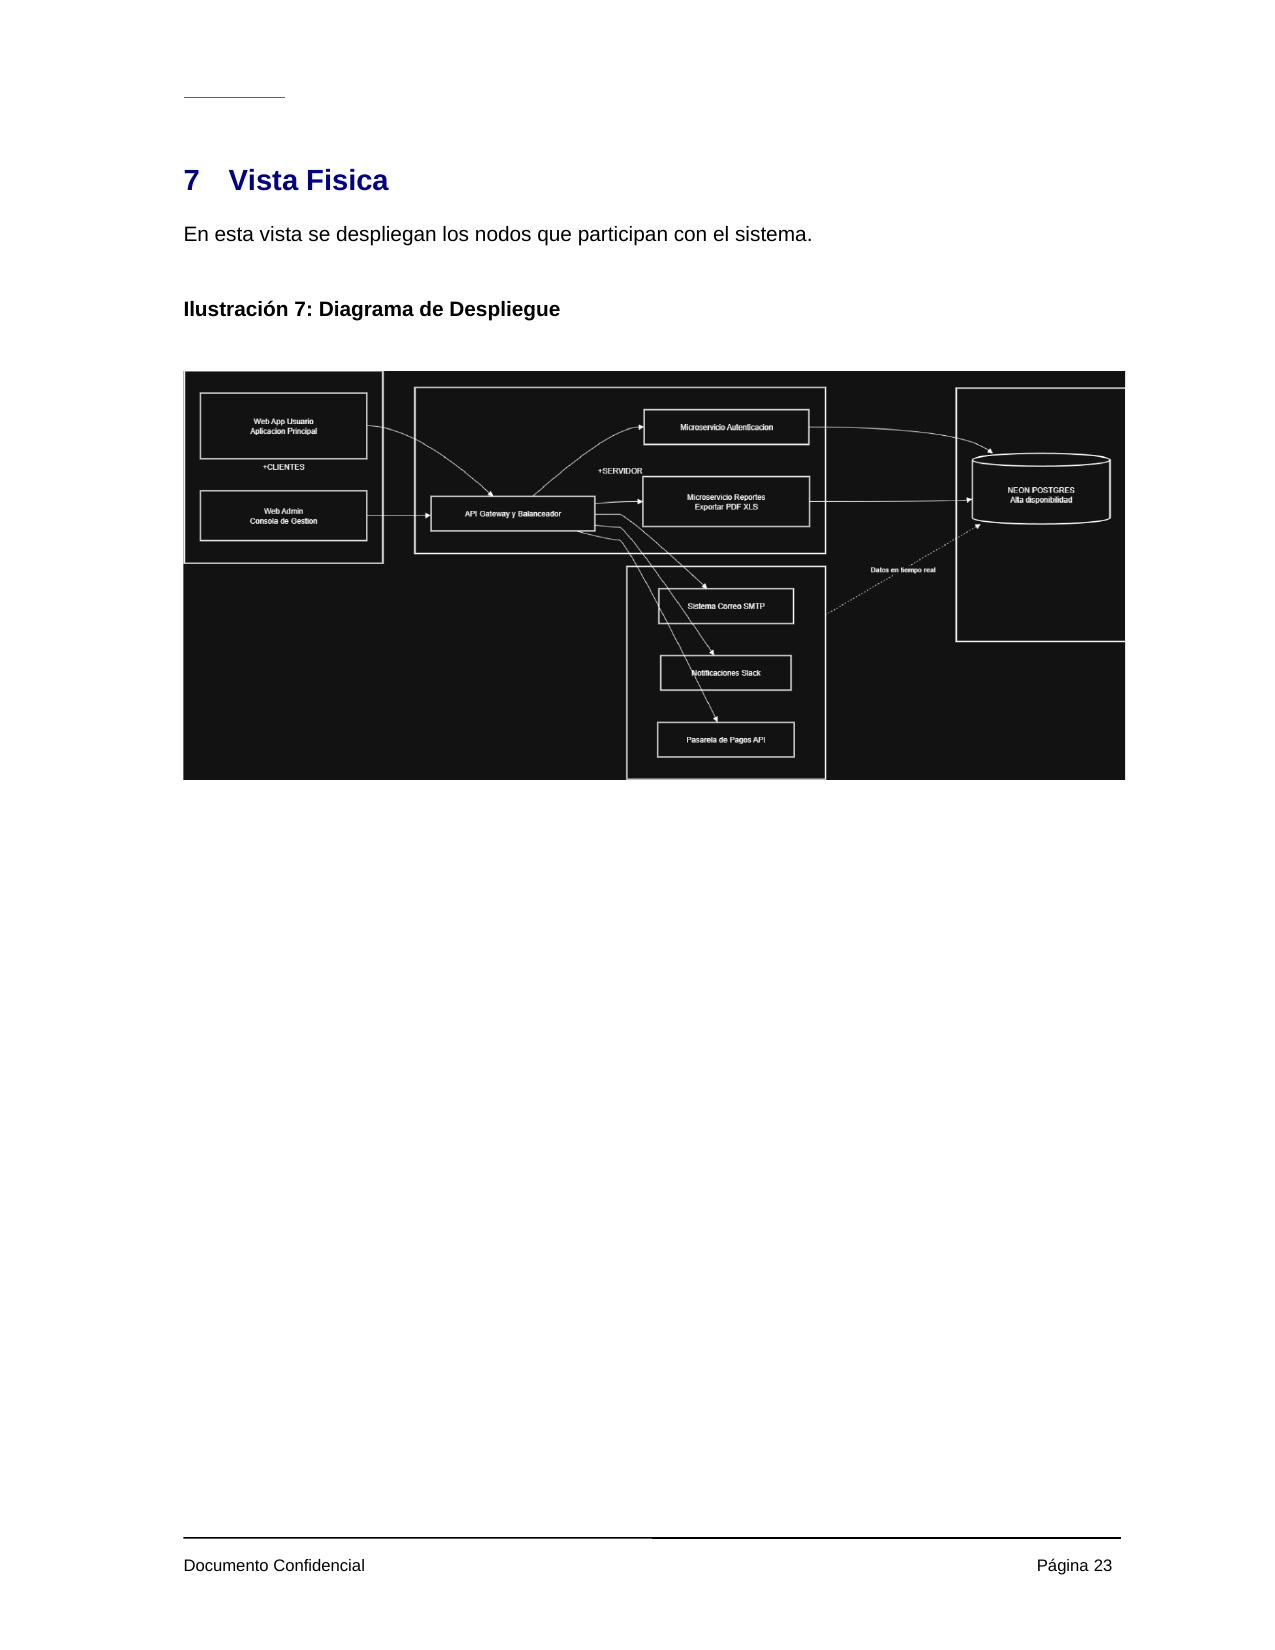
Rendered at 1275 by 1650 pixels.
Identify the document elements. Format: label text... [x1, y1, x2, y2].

text Ilustración 7: Diagrama de Despliegue [183, 296, 1125, 321]
picture [183, 371, 1125, 780]
text Vista Fisica [183, 162, 1125, 196]
text En esta vista se despliegan los nodos que participan con el sistema. [183, 221, 1125, 246]
